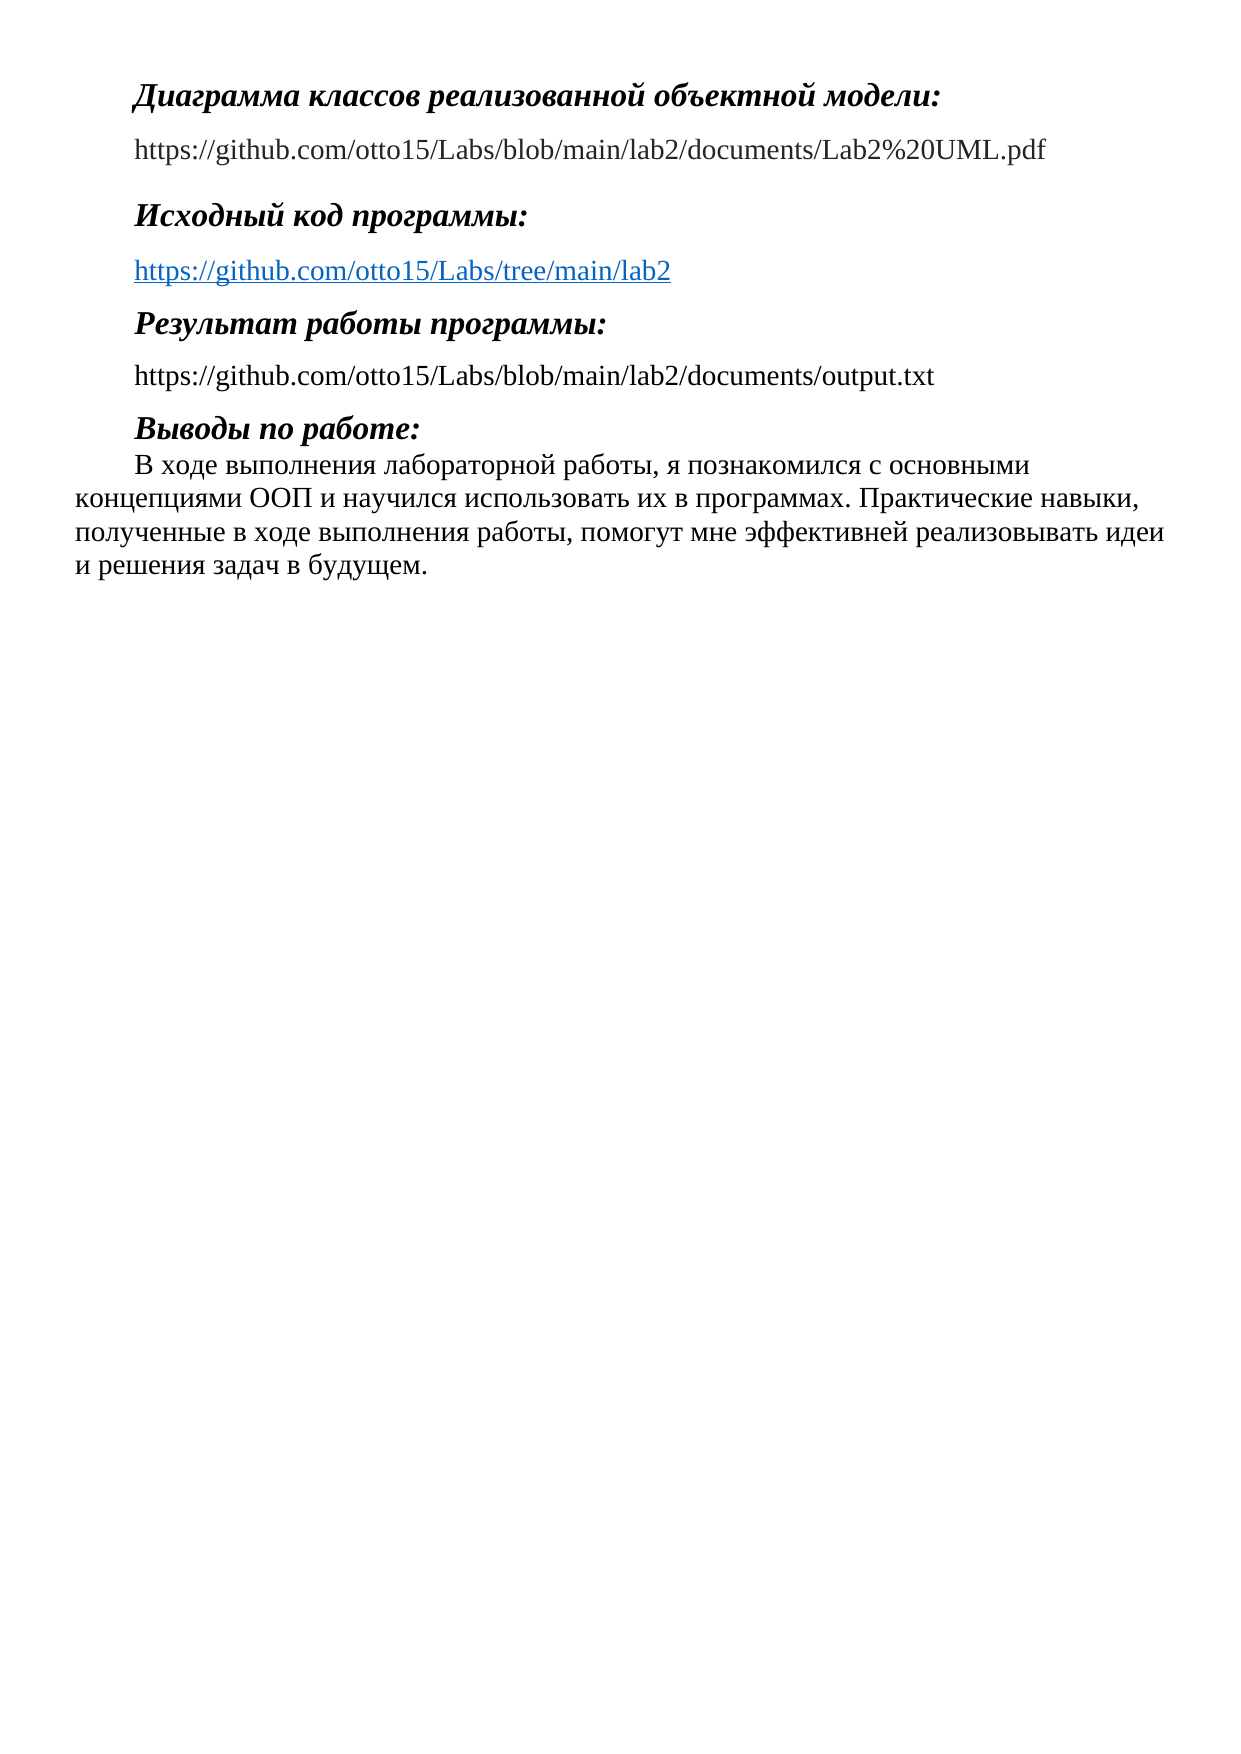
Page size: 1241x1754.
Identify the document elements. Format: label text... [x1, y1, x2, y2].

text В ходе выполнения лабораторной работы, я познакомился с основными концепциями ООП и научился использовать их в программах. Практические навыки, полученные в ходе выполнения работы, помогут мне эффективней реализовывать идеи и решения задач в будущем. [75, 447, 1165, 581]
text Выводы по работе: [75, 408, 1165, 447]
text https://github.com/otto15/Labs/blob/main/lab2/documents/Lab2%20UML.pdf [75, 132, 1165, 166]
text Диаграмма классов реализованной объектной модели: [75, 75, 1165, 113]
text Исходный код программы: [75, 195, 1165, 233]
text Результат работы программы: https://github.com/otto15/Labs/blob/main/lab2/documents/output.txt [134, 303, 1165, 392]
text https://github.com/otto15/Labs/tree/main/lab2 [75, 253, 1165, 286]
